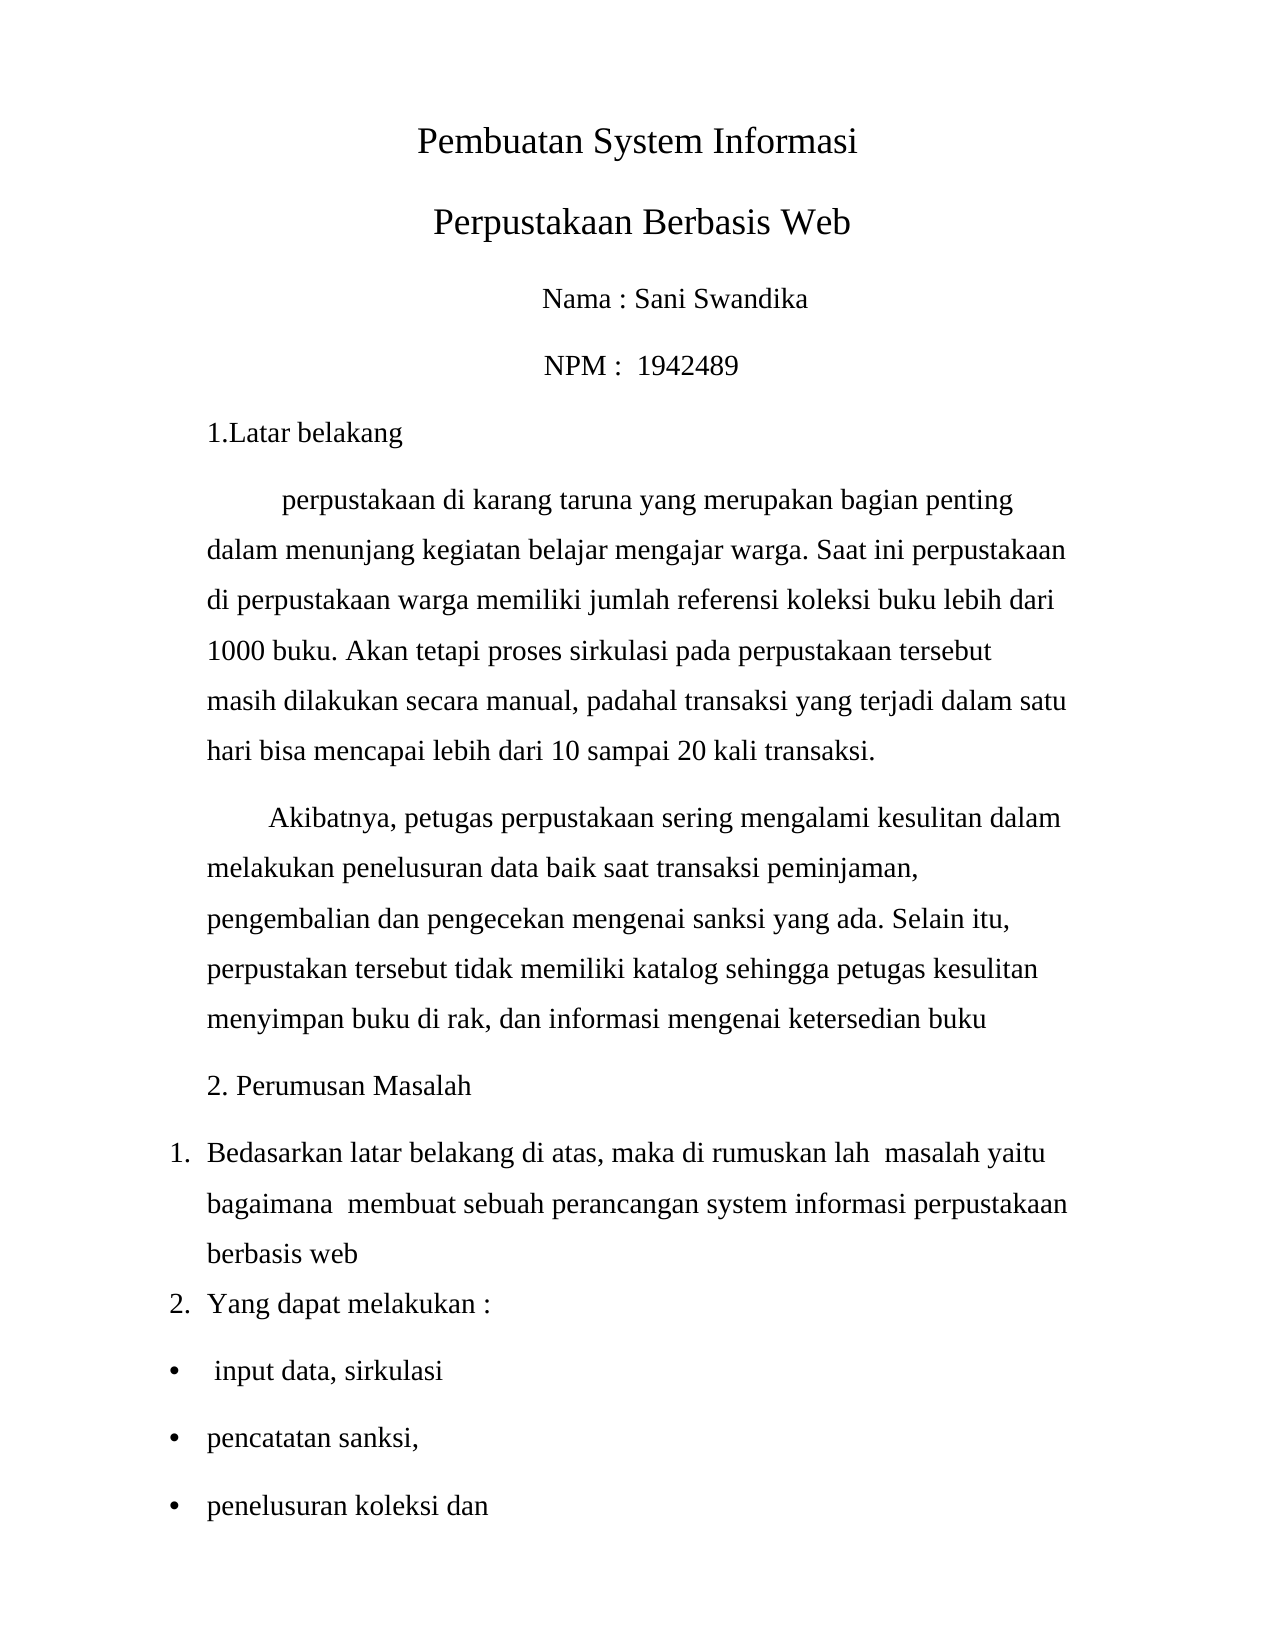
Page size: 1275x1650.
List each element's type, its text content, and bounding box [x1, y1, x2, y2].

list pencatatan sanksi, [169, 1421, 1068, 1454]
list penelusuran koleksi dan [169, 1488, 1068, 1521]
list Bedasarkan latar belakang di atas, maka di rumuskan lah masalah yaitu bagaimana membuat sebuah perancangan system informasi perpustakaan berbasis web [169, 1136, 1068, 1270]
text 2. Perumusan Masalah [207, 1068, 1068, 1102]
text Nama : Sani Swandika [207, 281, 1068, 314]
text Pembuatan System Informasi [207, 118, 1068, 161]
list input data, sirkulasi [169, 1353, 1068, 1387]
text 1.Latar belakang [207, 415, 1068, 448]
text NPM : 1942489 [193, 348, 1068, 381]
text perpustakaan di karang taruna yang merupakan bagian penting dalam menunjang kegiatan belajar mengajar warga. Saat ini perpustakaan di perpustakaan warga memiliki jumlah referensi koleksi buku lebih dari 1000 buku. Akan tetapi proses sirkulasi pada perpustakaan tersebut masih dilakukan secara manual, padahal transaksi yang terjadi dalam satu hari bisa mencapai lebih dari 10 sampai 20 kali transaksi. [207, 482, 1068, 767]
text Perpustakaan Berbasis Web [207, 199, 1068, 243]
list Yang dapat melakukan : [169, 1286, 1068, 1320]
text Akibatnya, petugas perpustakaan sering mengalami kesulitan dalam melakukan penelusuran data baik saat transaksi peminjaman, pengembalian dan pengecekan mengenai sanksi yang ada. Selain itu, perpustakan tersebut tidak memiliki katalog sehingga petugas kesulitan menyimpan buku di rak, dan informasi mengenai ketersedian buku [207, 800, 1068, 1035]
